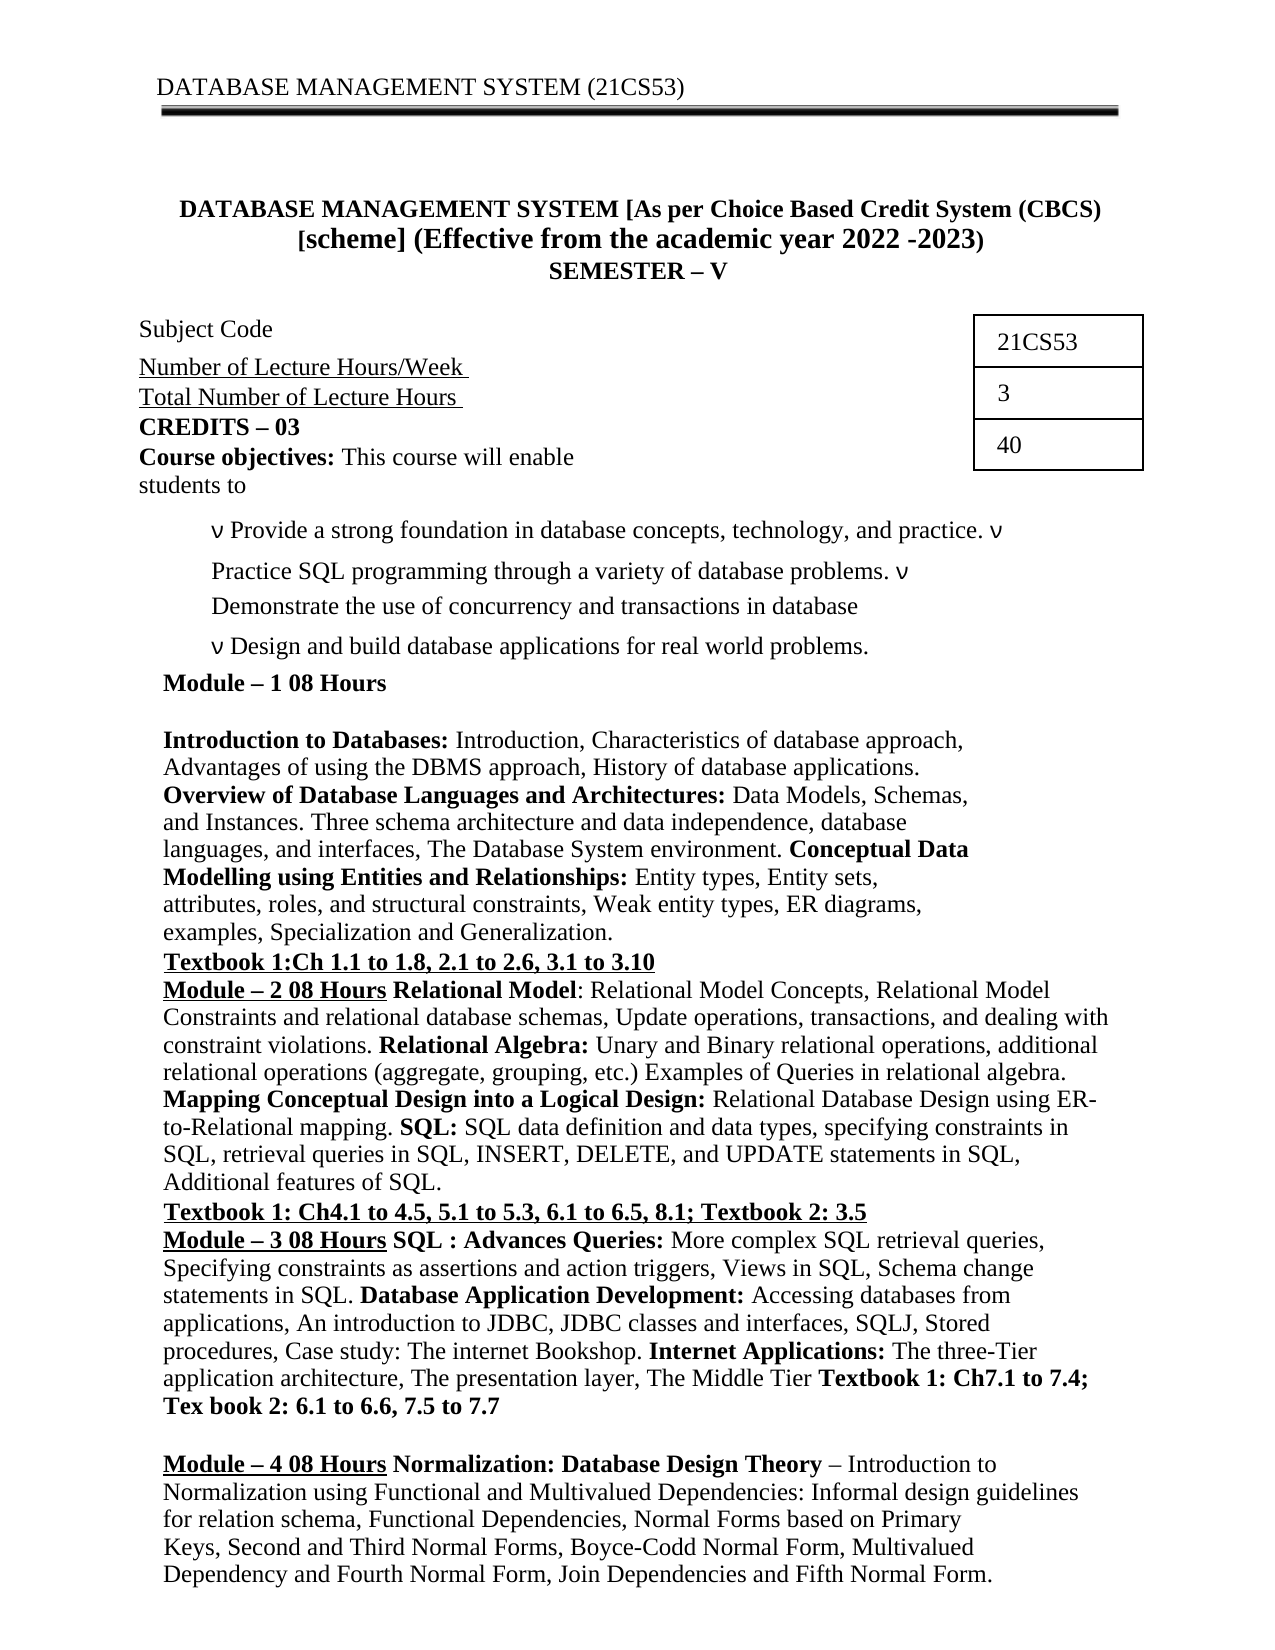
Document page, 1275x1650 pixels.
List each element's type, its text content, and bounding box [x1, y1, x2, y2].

text Introduction to Databases: Introduction, Characteristics of database approach, Advantages of using the DBMS approach, History of database applications. Overview of Database Languages and Architectures: Data Models, Schemas, and Instances. Three schema architecture and data independence, database languages, and interfaces, The Database System environment. Conceptual Data Modelling using Entities and Relationships: Entity types, Entity sets, attributes, roles, and structural constraints, Weak entity types, ER diagrams, examples, Specialization and Generalization. [163, 726, 976, 945]
text Subject Code [139, 314, 648, 343]
text Module – 4 08 Hours Normalization: Database Design Theory – Introduction to Normalization using Functional and Multivalued Dependencies: Informal design guidelines for relation schema, Functional Dependencies, Normal Forms based on Primary [163, 1451, 1086, 1533]
text Course objectives: This course will enable students to [139, 442, 648, 499]
text CREDITS – 03 [139, 412, 648, 441]
text Number of Lecture Hours/Week [139, 352, 648, 380]
text Textbook 1: Ch4.1 to 4.5, 5.1 to 5.3, 6.1 to 6.5, 8.1; Textbook 2: 3.5 [163, 1197, 1158, 1226]
table_header 21CS53 [975, 316, 1142, 366]
text DATABASE MANAGEMENT SYSTEM [As per Choice Based Credit System (CBCS) [scheme] (Effective from the academic year 2022 -2023) [176, 196, 1105, 254]
text Module – 2 08 Hours Relational Model: Relational Model Concepts, Relational Model Constraints and relational database schemas, Update operations, transactions, and dealing with constraint violations. Relational Algebra: Unary and Binary relational operations, additional relational operations (aggregate, grouping, etc.) Examples of Queries in relational algebra. Mapping Conceptual Design into a Logical Design: Relational Database Design using ER-to-Relational mapping. SQL: SQL data definition and data types, specifying constraints in SQL, retrieval queries in SQL, INSERT, DELETE, and UPDATE statements in SQL, Additional features of SQL. [163, 976, 1111, 1195]
text ν Design and build database applications for real world problems. [211, 620, 1158, 667]
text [163, 1533, 1011, 1588]
text ν Provide a strong foundation in database concepts, technology, and practice. ν Practice SQL programming through a variety of database problems. ν Demonstrate the use of concurrency and transactions in database [211, 503, 1008, 619]
table_cell 40 [975, 420, 1142, 469]
text Textbook 1:Ch 1.1 to 1.8, 2.1 to 2.6, 3.1 to 3.10 [163, 947, 1158, 975]
text Total Number of Lecture Hours [139, 382, 648, 411]
table_cell 3 [975, 368, 1142, 418]
text DATABASE MANAGEMENT SYSTEM (21CS53) [150, 72, 1158, 101]
text SEMESTER – V [549, 256, 1158, 285]
text Module – 1 08 Hours [163, 668, 1158, 697]
text Module – 3 08 Hours SQL : Advances Queries: More complex SQL retrieval queries, Specifying constraints as assertions and action triggers, Views in SQL, Schema change statements in SQL. Database Application Development: Accessing databases from applications, An introduction to JDBC, JDBC classes and interfaces, SQLJ, Stored procedures, Case study: The internet Bookshop. Internet Applications: The three-Tier application architecture, The presentation layer, The Middle Tier Textbook 1: Ch7.1 to 7.4; Tex book 2: 6.1 to 6.6, 7.5 to 7.7 [163, 1227, 1105, 1420]
picture [160, 105, 1121, 119]
